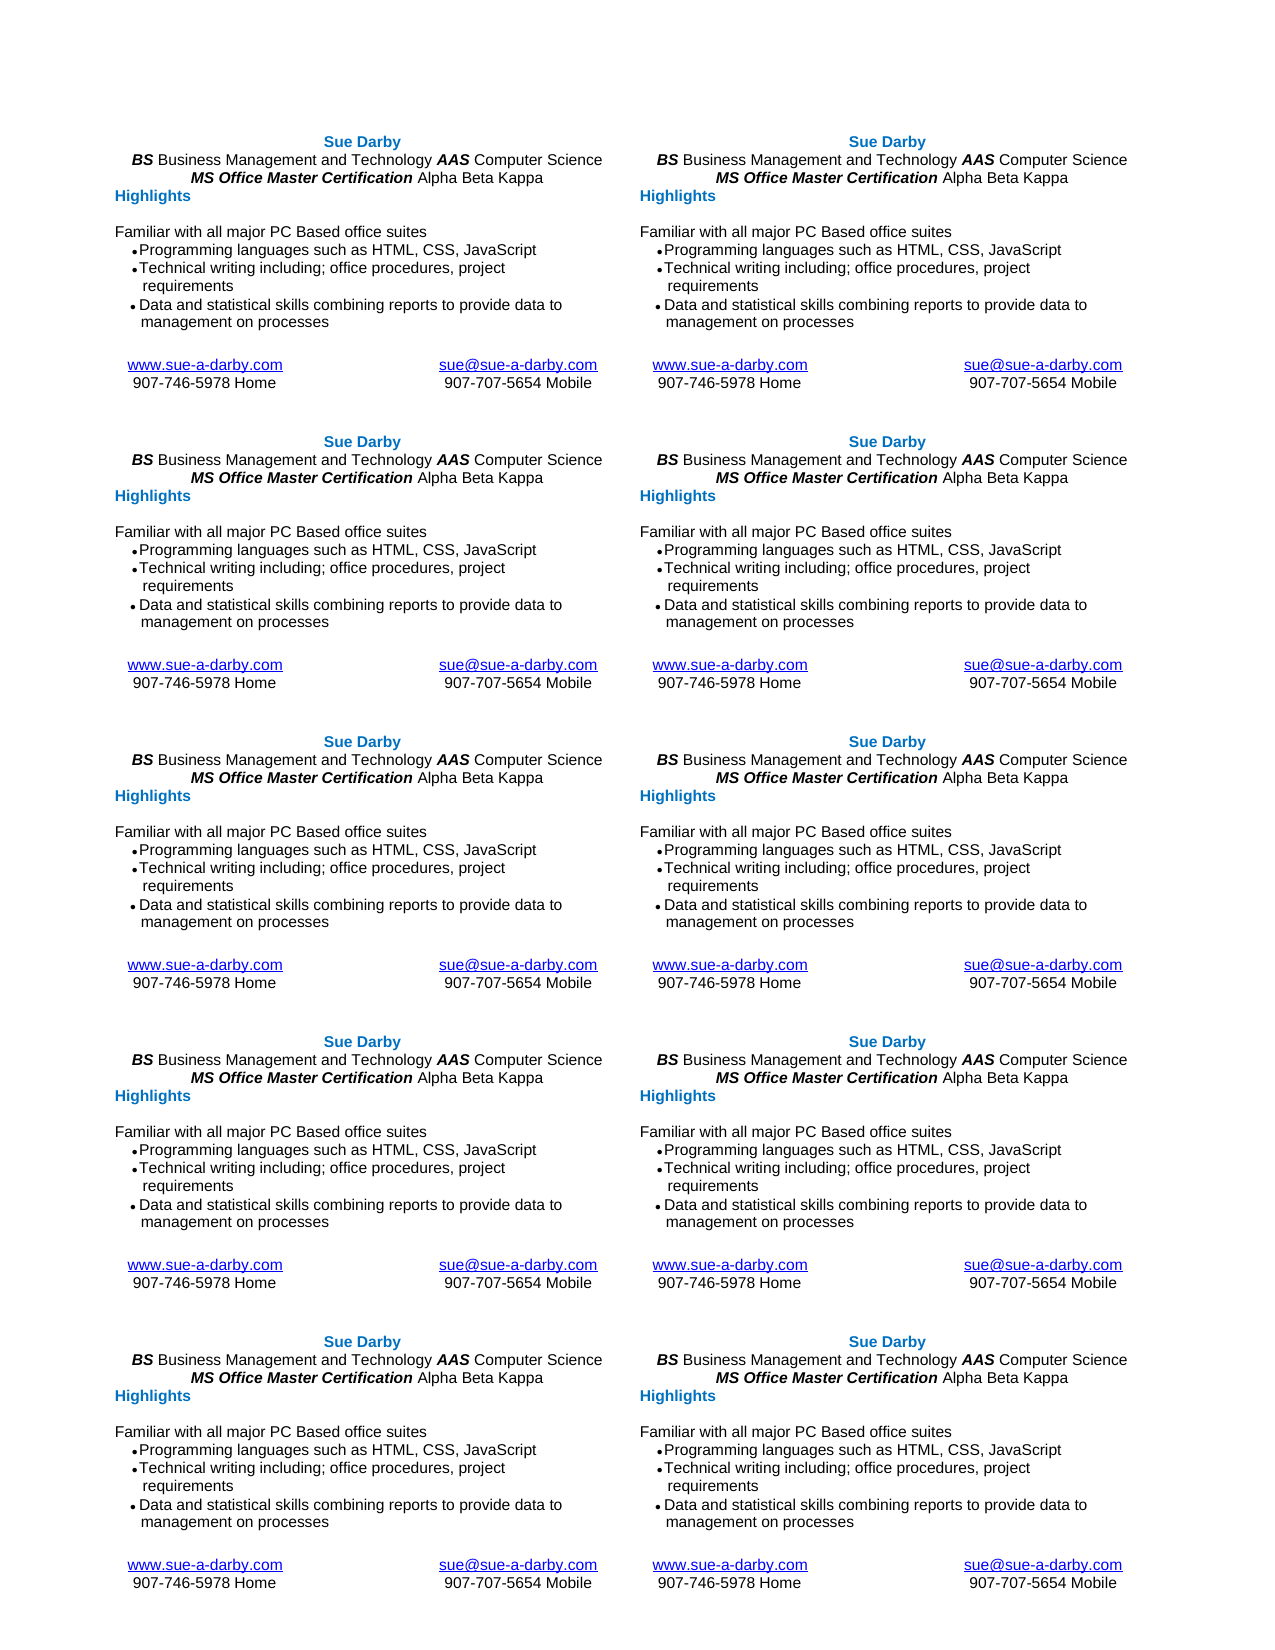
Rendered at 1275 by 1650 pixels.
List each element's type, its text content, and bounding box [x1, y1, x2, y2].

table_cell Sue Darby BS Business Management and Technology AAS Computer Science MS Office Master Certification Alpha Beta Kappa Highlights Familiar with all major PC Based office suites Programming languages such as HTML, CSS, JavaScript Technical writing including; office procedures, project requirements Data and statistical skills combining reports to provide data to management on processes www.sue-a-darby.com sue@sue-a-darby.com 907-746-5978 Home 907-707-5654 Mobile [100, 703, 625, 1003]
table_cell Sue Darby BS Business Management and Technology AAS Computer Science MS Office Master Certification Alpha Beta Kappa Highlights Familiar with all major PC Based office suites Programming languages such as HTML, CSS, JavaScript Technical writing including; office procedures, project requirements Data and statistical skills combining reports to provide data to management on processes www.sue-a-darby.com sue@sue-a-darby.com 907-746-5978 Home 907-707-5654 Mobile [625, 1303, 1150, 1603]
table_cell Sue Darby BS Business Management and Technology AAS Computer Science MS Office Master Certification Alpha Beta Kappa Highlights Familiar with all major PC Based office suites Programming languages such as HTML, CSS, JavaScript Technical writing including; office procedures, project requirements Data and statistical skills combining reports to provide data to management on processes www.sue-a-darby.com sue@sue-a-darby.com 907-746-5978 Home 907-707-5654 Mobile [100, 1003, 625, 1303]
table_cell Sue Darby BS Business Management and Technology AAS Computer Science MS Office Master Certification Alpha Beta Kappa Highlights Familiar with all major PC Based office suites Programming languages such as HTML, CSS, JavaScript Technical writing including; office procedures, project requirements Data and statistical skills combining reports to provide data to management on processes www.sue-a-darby.com sue@sue-a-darby.com 907-746-5978 Home 907-707-5654 Mobile [100, 1303, 625, 1603]
table_cell Sue Darby BS Business Management and Technology AAS Computer Science MS Office Master Certification Alpha Beta Kappa Highlights Familiar with all major PC Based office suites Programming languages such as HTML, CSS, JavaScript Technical writing including; office procedures, project requirements Data and statistical skills combining reports to provide data to management on processes www.sue-a-darby.com sue@sue-a-darby.com 907-746-5978 Home 907-707-5654 Mobile [100, 403, 625, 703]
table_header Sue Darby BS Business Management and Technology AAS Computer Science MS Office Master Certification Alpha Beta Kappa Highlights Familiar with all major PC Based office suites Programming languages such as HTML, CSS, JavaScript Technical writing including; office procedures, project requirements Data and statistical skills combining reports to provide data to management on processes www.sue-a-darby.com sue@sue-a-darby.com 907-746-5978 Home 907-707-5654 Mobile [625, 103, 1150, 403]
table_cell Sue Darby BS Business Management and Technology AAS Computer Science MS Office Master Certification Alpha Beta Kappa Highlights Familiar with all major PC Based office suites Programming languages such as HTML, CSS, JavaScript Technical writing including; office procedures, project requirements Data and statistical skills combining reports to provide data to management on processes www.sue-a-darby.com sue@sue-a-darby.com 907-746-5978 Home 907-707-5654 Mobile [625, 1003, 1150, 1303]
table_cell Sue Darby BS Business Management and Technology AAS Computer Science MS Office Master Certification Alpha Beta Kappa Highlights Familiar with all major PC Based office suites Programming languages such as HTML, CSS, JavaScript Technical writing including; office procedures, project requirements Data and statistical skills combining reports to provide data to management on processes www.sue-a-darby.com sue@sue-a-darby.com 907-746-5978 Home 907-707-5654 Mobile [625, 403, 1150, 703]
table_cell Sue Darby BS Business Management and Technology AAS Computer Science MS Office Master Certification Alpha Beta Kappa Highlights Familiar with all major PC Based office suites Programming languages such as HTML, CSS, JavaScript Technical writing including; office procedures, project requirements Data and statistical skills combining reports to provide data to management on processes www.sue-a-darby.com sue@sue-a-darby.com 907-746-5978 Home 907-707-5654 Mobile [625, 703, 1150, 1003]
table_header Sue Darby BS Business Management and Technology AAS Computer Science MS Office Master Certification Alpha Beta Kappa Highlights Familiar with all major PC Based office suites Programming languages such as HTML, CSS, JavaScript Technical writing including; office procedures, project requirements Data and statistical skills combining reports to provide data to management on processes www.sue-a-darby.com sue@sue-a-darby.com 907-746-5978 Home 907-707-5654 Mobile [100, 103, 625, 403]
